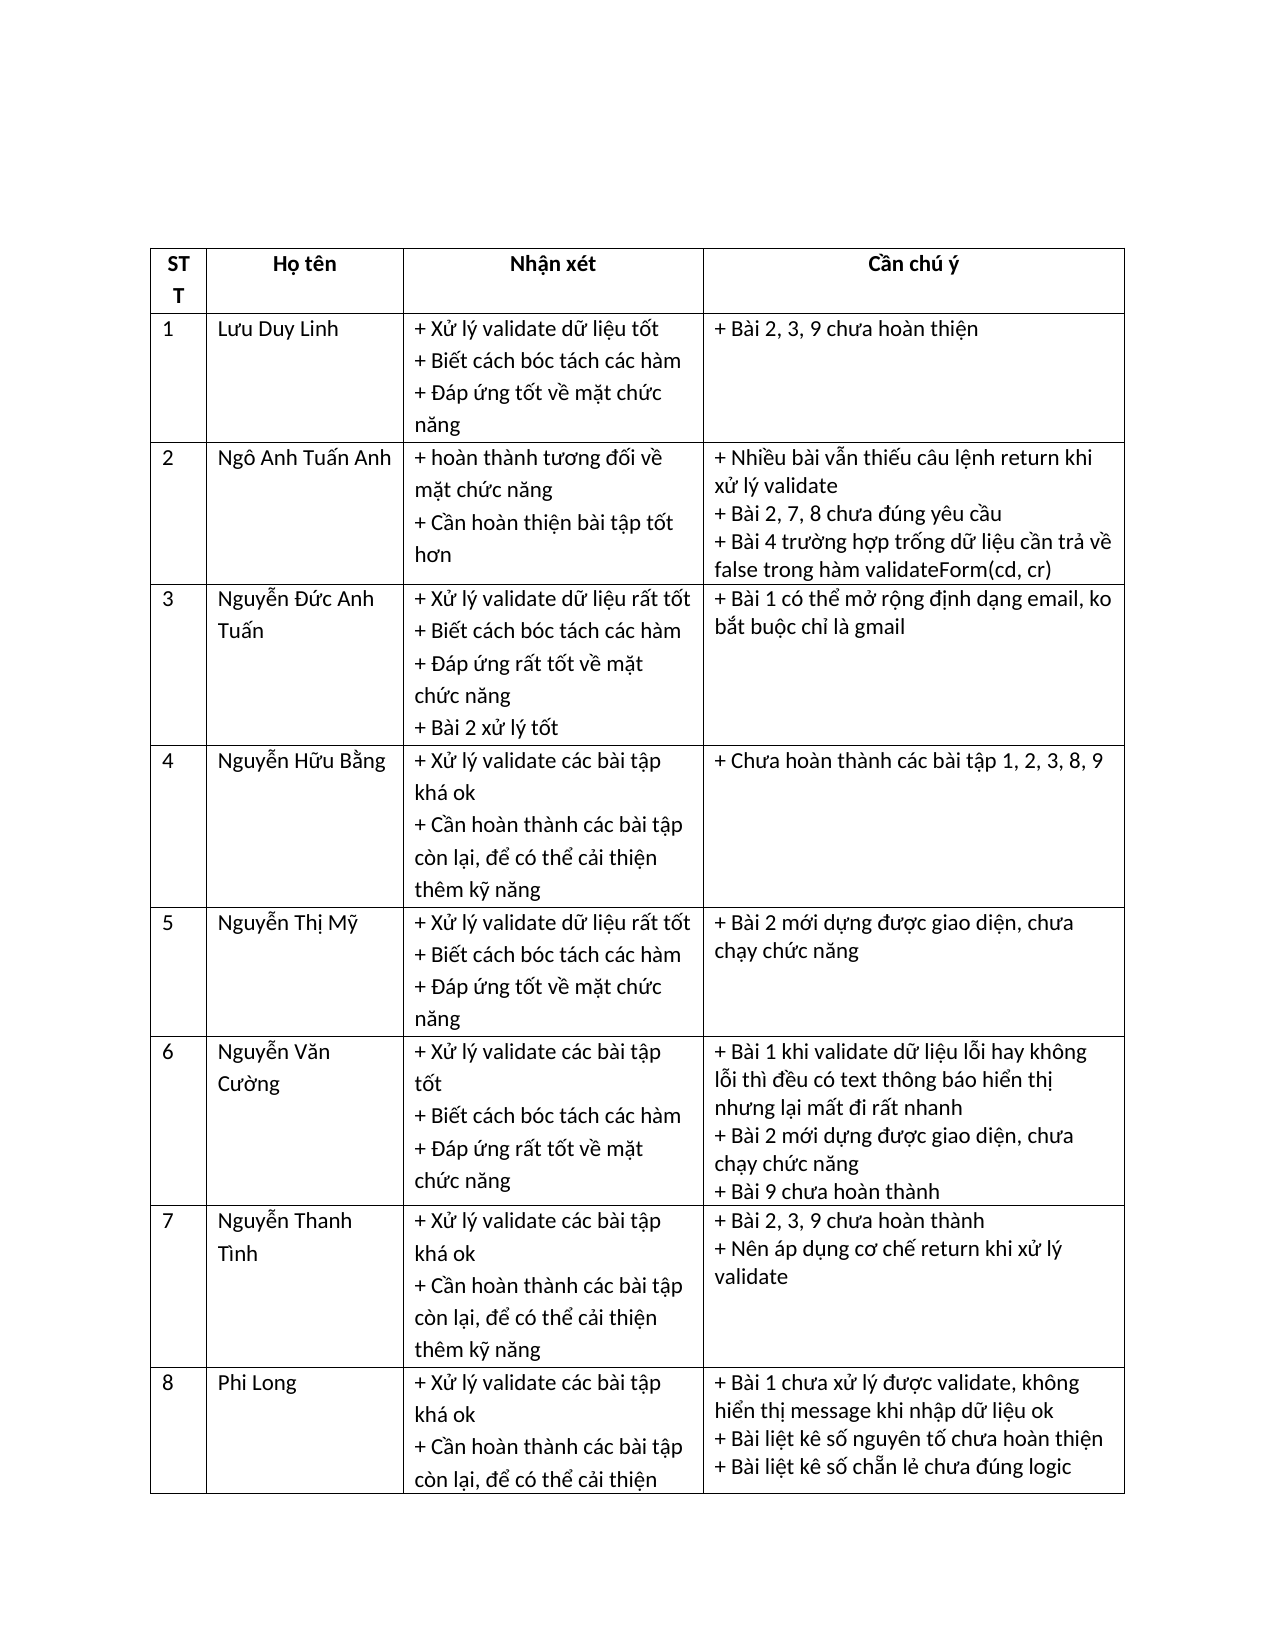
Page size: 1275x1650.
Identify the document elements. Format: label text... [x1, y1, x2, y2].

table_cell 3 [151, 585, 206, 745]
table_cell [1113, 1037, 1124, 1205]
table_cell + Bài 2, 3, 9 chưa hoàn thành + Nên áp dụng cơ chế return khi xử lý validate [704, 1206, 1124, 1367]
table_header Nhận xét [404, 249, 703, 313]
table_cell + Xử lý validate các bài tập khá ok + Cần hoàn thành các bài tập còn lại, để có thể cải thiện thêm kỹ năng [404, 1206, 703, 1367]
table_cell 2 [151, 443, 206, 583]
table_cell Ngô Anh Tuấn Anh [207, 443, 403, 583]
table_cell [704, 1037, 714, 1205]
table_cell 1 [151, 314, 206, 442]
table_cell + Xử lý validate các bài tập khá ok + Cần hoàn thành các bài tập còn lại, để có thể cải thiện thêm kỹ năng [404, 746, 703, 907]
table_cell Phi Long [207, 1368, 403, 1493]
table_cell Nguyễn Đức Anh Tuấn [207, 585, 403, 745]
table_cell + Xử lý validate dữ liệu rất tốt + Biết cách bóc tách các hàm + Đáp ứng tốt về mặt chức năng [404, 908, 703, 1036]
table_cell Nguyễn Văn Cường [207, 1037, 403, 1205]
table_cell + Xử lý validate các bài tập tốt + Biết cách bóc tách các hàm + Đáp ứng rất tốt về mặt chức năng [404, 1037, 703, 1205]
table_cell 4 [151, 746, 206, 907]
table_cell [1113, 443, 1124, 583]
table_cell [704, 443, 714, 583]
table_cell Nguyễn Hữu Bằng [207, 746, 403, 907]
table_cell + Xử lý validate dữ liệu rất tốt + Biết cách bóc tách các hàm + Đáp ứng rất tốt về mặt chức năng + Bài 2 xử lý tốt [404, 585, 703, 745]
table_cell 8 [151, 1368, 206, 1493]
table_header Cần chú ý [704, 249, 1124, 313]
table_cell 6 [151, 1037, 206, 1205]
table_cell + Bài 2 mới dựng được giao diện, chưa chạy chức năng [704, 908, 1124, 1036]
table_cell + Chưa hoàn thành các bài tập 1, 2, 3, 8, 9 [704, 746, 1124, 907]
table_cell + Bài 2, 3, 9 chưa hoàn thiện [704, 314, 1124, 442]
table_cell + hoàn thành tương đối về mặt chức năng + Cần hoàn thiện bài tập tốt hơn [404, 443, 703, 583]
table_cell Lưu Duy Linh [207, 314, 403, 442]
table_header STT [151, 249, 206, 313]
table_header Họ tên [207, 249, 403, 313]
table_cell + Xử lý validate dữ liệu tốt + Biết cách bóc tách các hàm + Đáp ứng tốt về mặt chức năng [404, 314, 703, 442]
table_cell 7 [151, 1206, 206, 1367]
table_cell Nguyễn Thanh Tình [207, 1206, 403, 1367]
table_cell + Xử lý validate các bài tập khá ok + Cần hoàn thành các bài tập còn lại, để có thể cải thiện thêm kỹ năng [404, 1368, 703, 1493]
table_cell 5 [151, 908, 206, 1036]
table_cell Nguyễn Thị Mỹ [207, 908, 403, 1036]
table_cell + Bài 1 có thể mở rộng định dạng email, ko bắt buộc chỉ là gmail [704, 585, 1124, 745]
